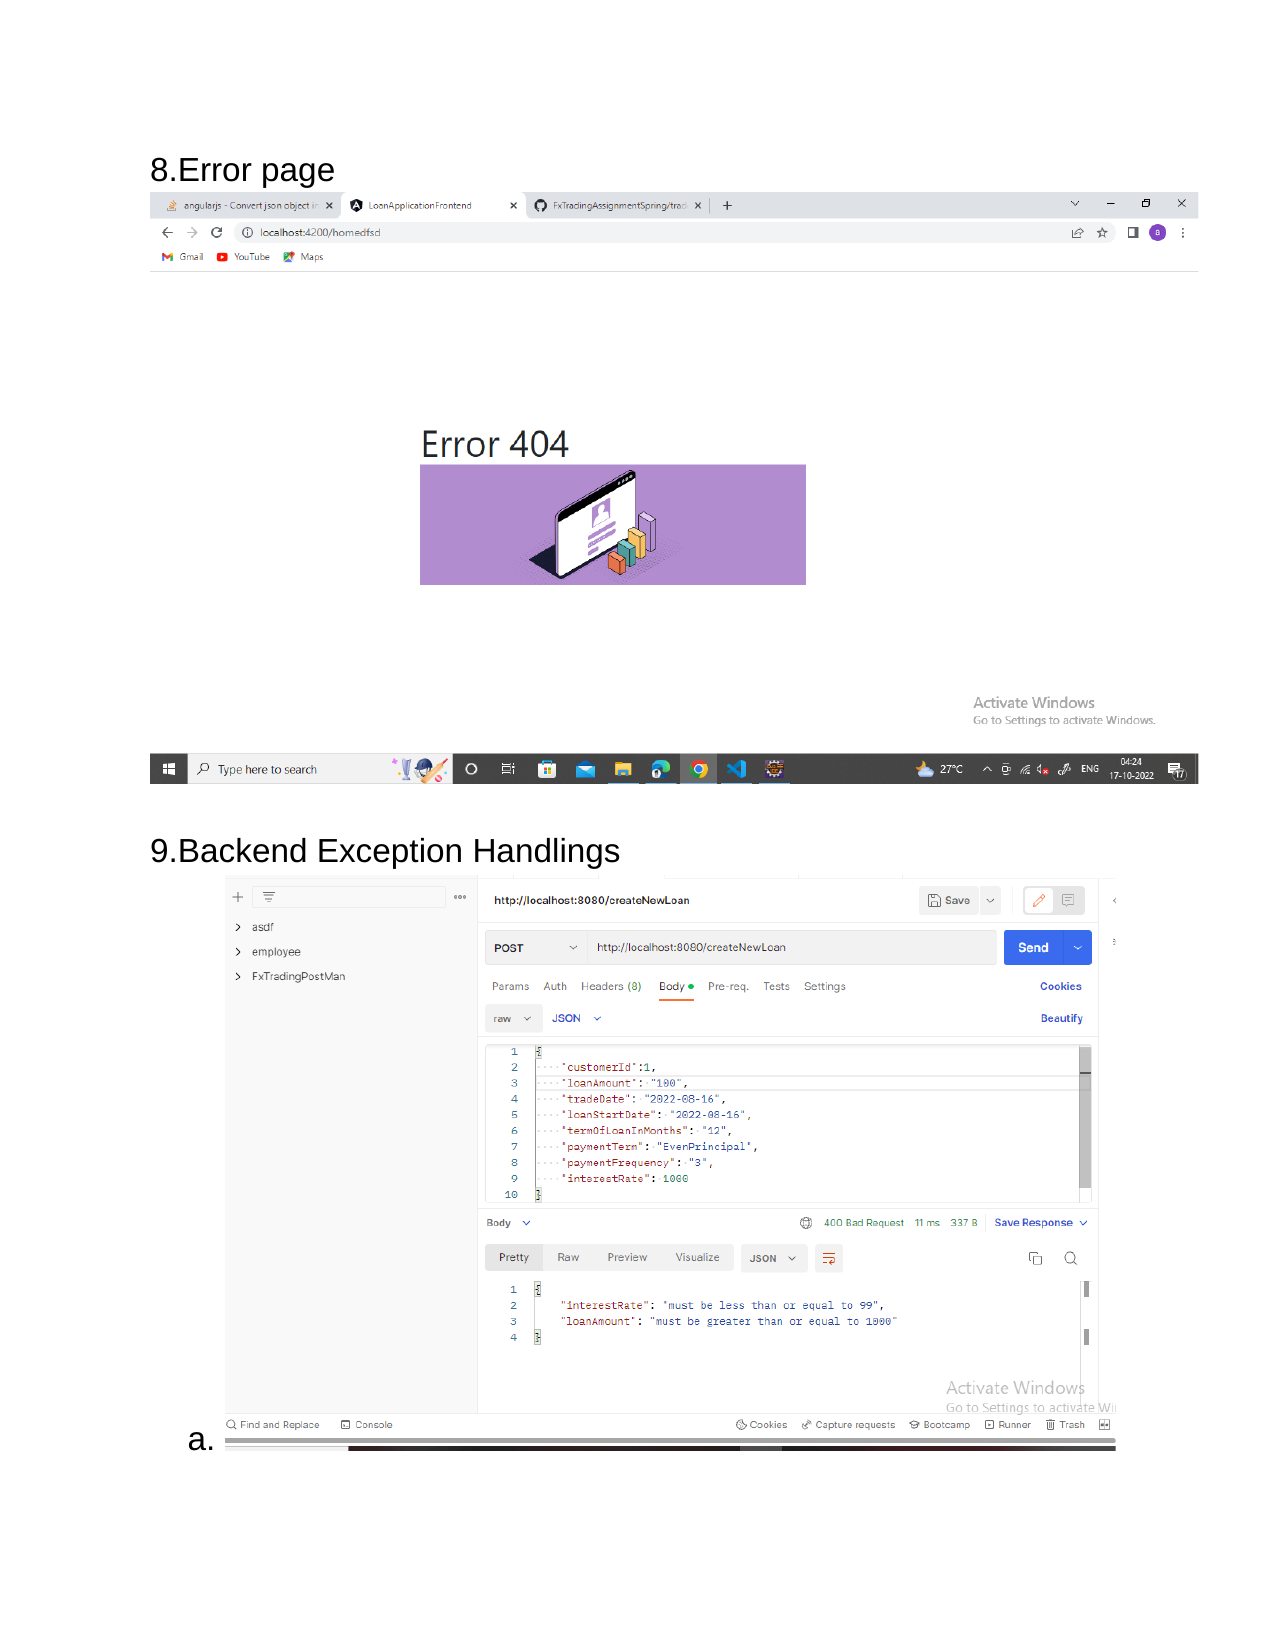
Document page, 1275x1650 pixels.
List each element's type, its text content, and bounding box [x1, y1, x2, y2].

text 8.Error page [150, 150, 1125, 192]
picture [225, 875, 1116, 1451]
text 9.Backend Exception Handlings [150, 831, 1125, 870]
picture [150, 192, 1199, 784]
